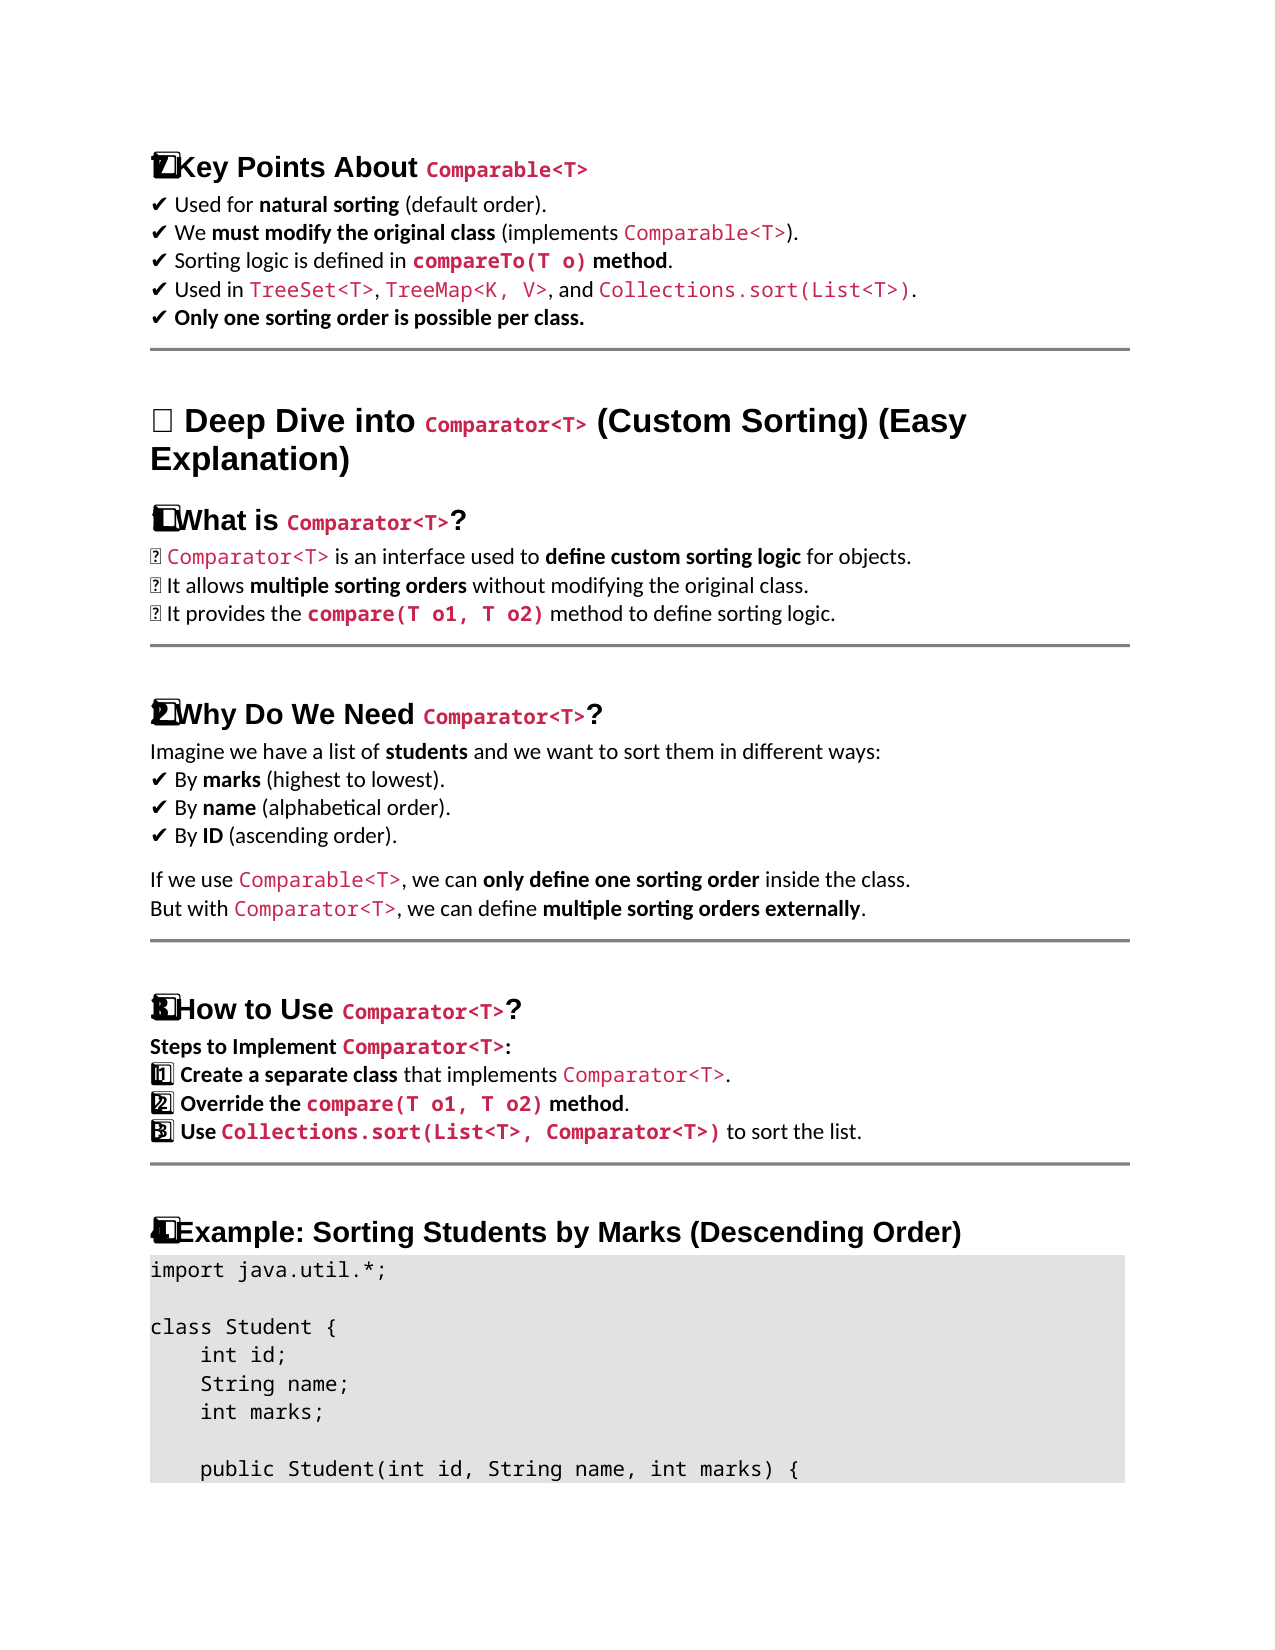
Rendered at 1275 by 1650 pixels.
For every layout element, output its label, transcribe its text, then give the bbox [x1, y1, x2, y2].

subtitle 4️⃣ Example: Sorting Students by Marks (Descending Order) [150, 1215, 1125, 1249]
subtitle 1️⃣ What is Comparator<T>? [150, 503, 1125, 536]
subtitle 2️⃣ Why Do We Need Comparator<T>? [150, 697, 1125, 731]
text If we use Comparable<T>, we can only define one sorting order inside the class. But with Comparator<T>, we can define multiple sorting orders externally. [150, 866, 1125, 922]
subtitle 📌 Deep Dive into Comparator<T> (Custom Sorting) (Easy Explanation) [150, 401, 1125, 478]
text ✅ Comparator<T> is an interface used to define custom sorting logic for objects. ✅ It allows multiple sorting orders without modifying the original class. ✅ It provides the compare(T o1, T o2) method to define sorting logic. [150, 542, 1125, 627]
text Imagine we have a list of students and we want to sort them in different ways: ✔️ By marks (highest to lowest). ✔️ By name (alphabetical order). ✔️ By ID (ascending order). [150, 737, 1125, 849]
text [150, 1255, 1125, 1483]
text Steps to Implement Comparator<T>: 1️⃣ Create a separate class that implements Comparator<T>. 2️⃣ Override the compare(T o1, T o2) method. 3️⃣ Use Collections.sort(List<T>, Comparator<T>) to sort the list. [150, 1032, 1125, 1146]
text ✔️ Used for natural sorting (default order). ✔️ We must modify the original class (implements Comparable<T>). ✔️ Sorting logic is defined in compareTo(T o) method. ✔️ Used in TreeSet<T>, TreeMap<K, V>, and Collections.sort(List<T>). ✔️ Only one sorting order is possible per class. [150, 190, 1125, 331]
subtitle 3️⃣ How to Use Comparator<T>? [150, 992, 1125, 1026]
subtitle 7️⃣ Key Points About Comparable<T> [150, 150, 1125, 183]
